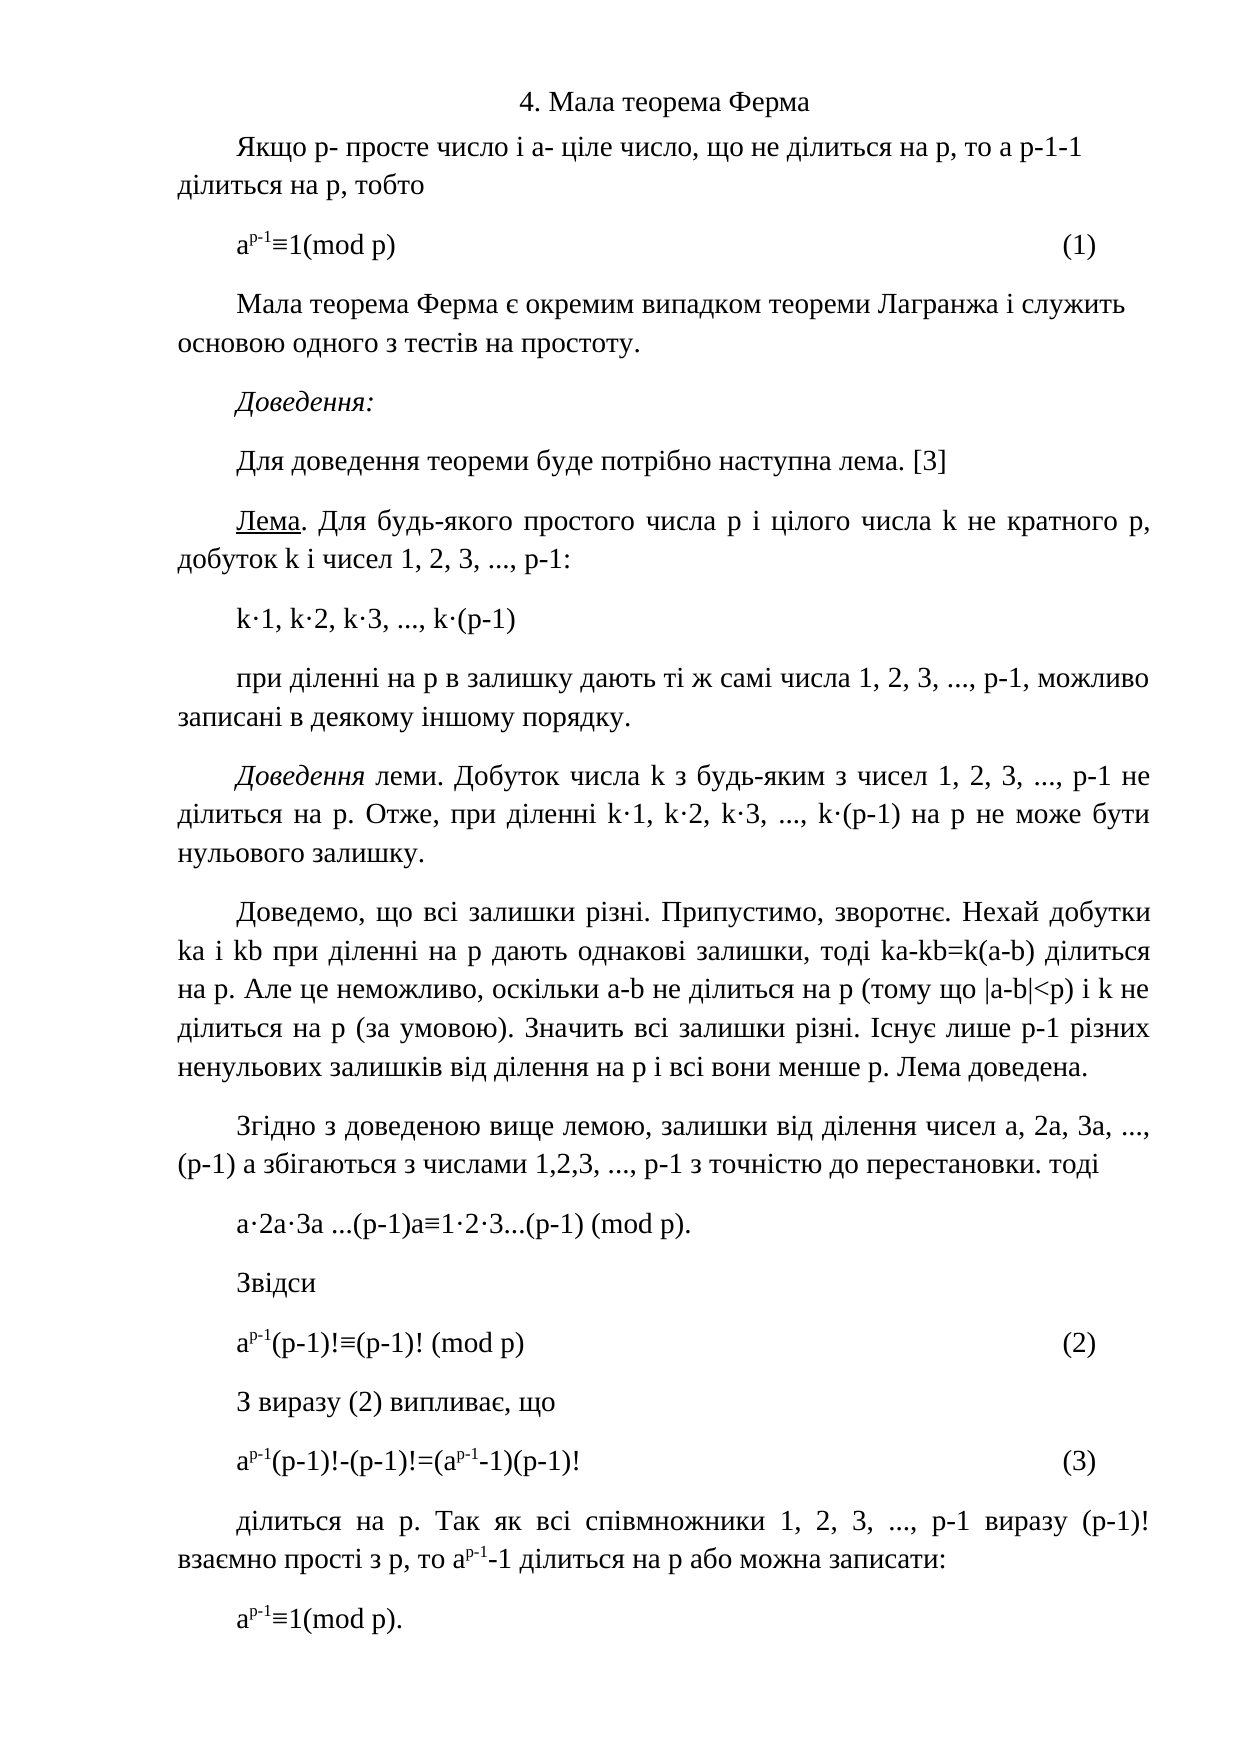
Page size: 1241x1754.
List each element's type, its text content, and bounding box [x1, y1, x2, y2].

text З виразу (2) випливає, що [177, 1384, 1152, 1418]
text a·2a·3a ...(p-1)a≡1·2·3...(p-1) (mod p). [177, 1206, 1152, 1239]
text ap-1(p-1)!≡(p-1)! (mod p) (2) [177, 1325, 1152, 1358]
text ap-1≡1(mod p). [177, 1601, 1152, 1634]
text ap-1(p-1)!-(p-1)!=(ap-1-1)(p-1)! (3) [177, 1443, 1152, 1477]
text Мала теорема Ферма є окремим випадком теореми Лагранжа і служить основою одного з тестів на простоту. [177, 286, 1152, 358]
text Доведення леми. Добуток числа k з будь-яким з чисел 1, 2, 3, ..., p-1 не ділиться на p. Отже, при діленні k·1, k·2, k·3, ..., k·(p-1) на p не може бути нульового залишку. [177, 758, 1152, 869]
text ap-1≡1(mod p) (1) [177, 227, 1152, 260]
text Для доведення теореми буде потрібно наступна лема. [3] [177, 443, 1152, 477]
text Лема. Для будь-якого простого числа p і цілого числа k не кратного p, добуток k і чисел 1, 2, 3, ..., p-1: [177, 503, 1152, 575]
text Доведення: [177, 384, 1152, 418]
text ділиться на p. Так як всі співмножники 1, 2, 3, ..., p-1 виразу (p-1)! взаємно прості з p, то ap-1-1 ділиться на p або можна записати: [177, 1503, 1152, 1575]
text при діленні на p в залишку дають ті ж самі числа 1, 2, 3, ..., p-1, можливо записані в деякому іншому порядку. [177, 660, 1152, 732]
text k·1, k·2, k·3, ..., k·(p-1) [177, 601, 1152, 634]
subtitle 4. Мала теорема Ферма [177, 84, 1152, 118]
text Звідси [177, 1265, 1152, 1299]
text Якщо p- просте число і a- ціле число, що не ділиться на p, то a p-1-1 ділиться на p, тобто [177, 129, 1152, 201]
text Доведемо, що всі залишки різні. Припустимо, зворотнє. Нехай добутки ka і kb при діленні на p дають однакові залишки, тоді ka-kb=k(a-b) ділиться на p. Але це неможливо, оскільки a-b не ділиться на p (тому що |a-b|<p) і k не ділиться на p (за умовою). Значить всі залишки різні. Існує лише p-1 різних ненульових залишків від ділення на p і всі вони менше p. Лема доведена. [177, 894, 1152, 1082]
text Згідно з доведеною вище лемою, залишки від ділення чисел a, 2a, 3a, ..., (p-1) a збігаються з числами 1,2,3, ..., p-1 з точністю до перестановки. тоді [177, 1108, 1152, 1180]
